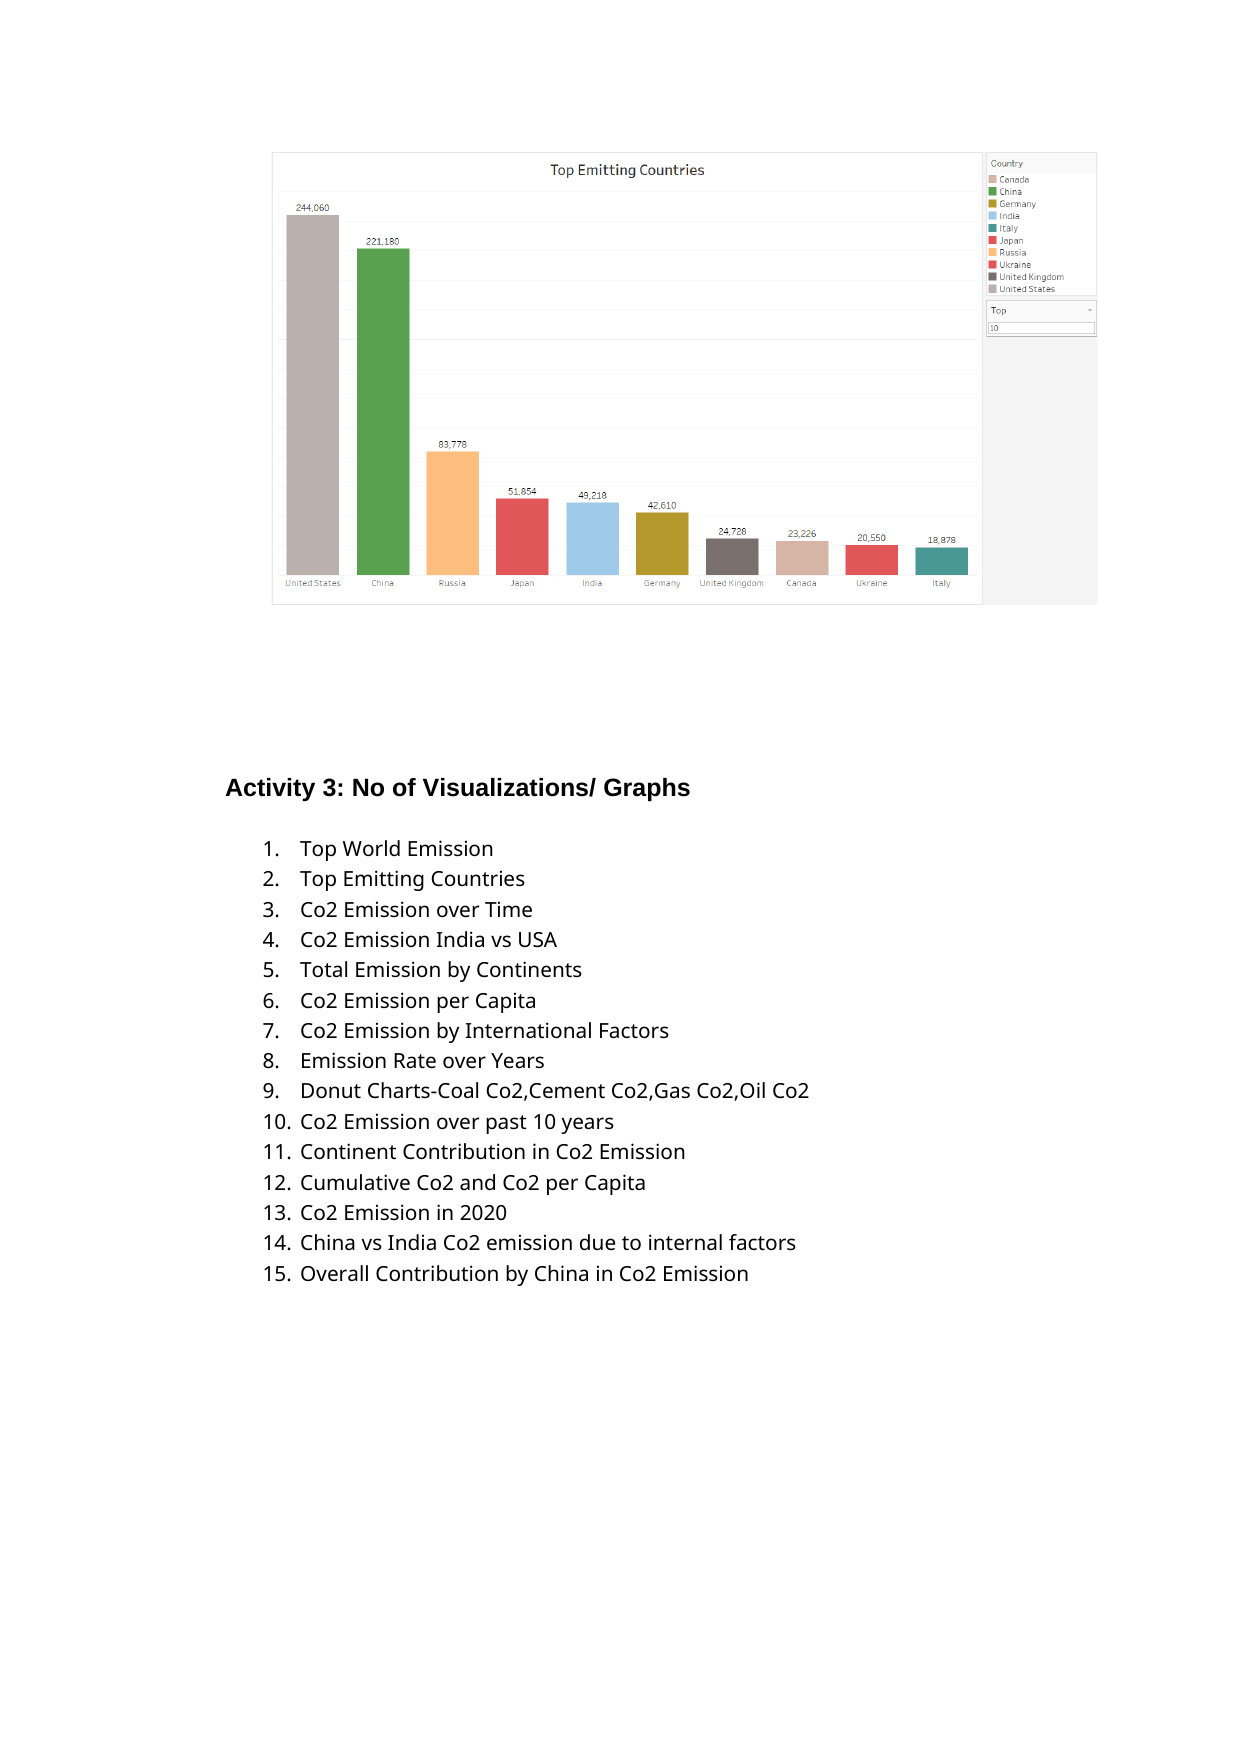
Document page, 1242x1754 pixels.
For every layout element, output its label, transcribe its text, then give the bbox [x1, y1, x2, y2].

list Overall Contribution by China in Co2 Emission [262, 1259, 1198, 1287]
list Co2 Emission per Capita [262, 986, 1198, 1014]
list Continent Contribution in Co2 Emission [262, 1137, 1198, 1166]
list Co2 Emission over past 10 years [262, 1107, 1198, 1135]
list Co2 Emission India vs USA [262, 925, 1198, 953]
list Co2 Emission over Time [262, 895, 1198, 923]
list Top Emitting Countries [262, 864, 1198, 893]
list Emission Rate over Years [262, 1046, 1198, 1075]
list Co2 Emission by International Factors [262, 1016, 1198, 1044]
list Cumulative Co2 and Co2 per Capita [262, 1168, 1198, 1196]
list Co2 Emission in 2020 [262, 1198, 1198, 1226]
list Total Emission by Continents [262, 955, 1198, 984]
list Donut Charts-Coal Co2,Cement Co2,Gas Co2,Oil Co2 [262, 1077, 1198, 1105]
picture [271, 152, 1098, 605]
list China vs India Co2 emission due to internal factors [262, 1228, 1198, 1257]
list Top World Emission [262, 834, 1198, 862]
text Activity 3: No of Visualizations/ Graphs [225, 773, 1198, 802]
